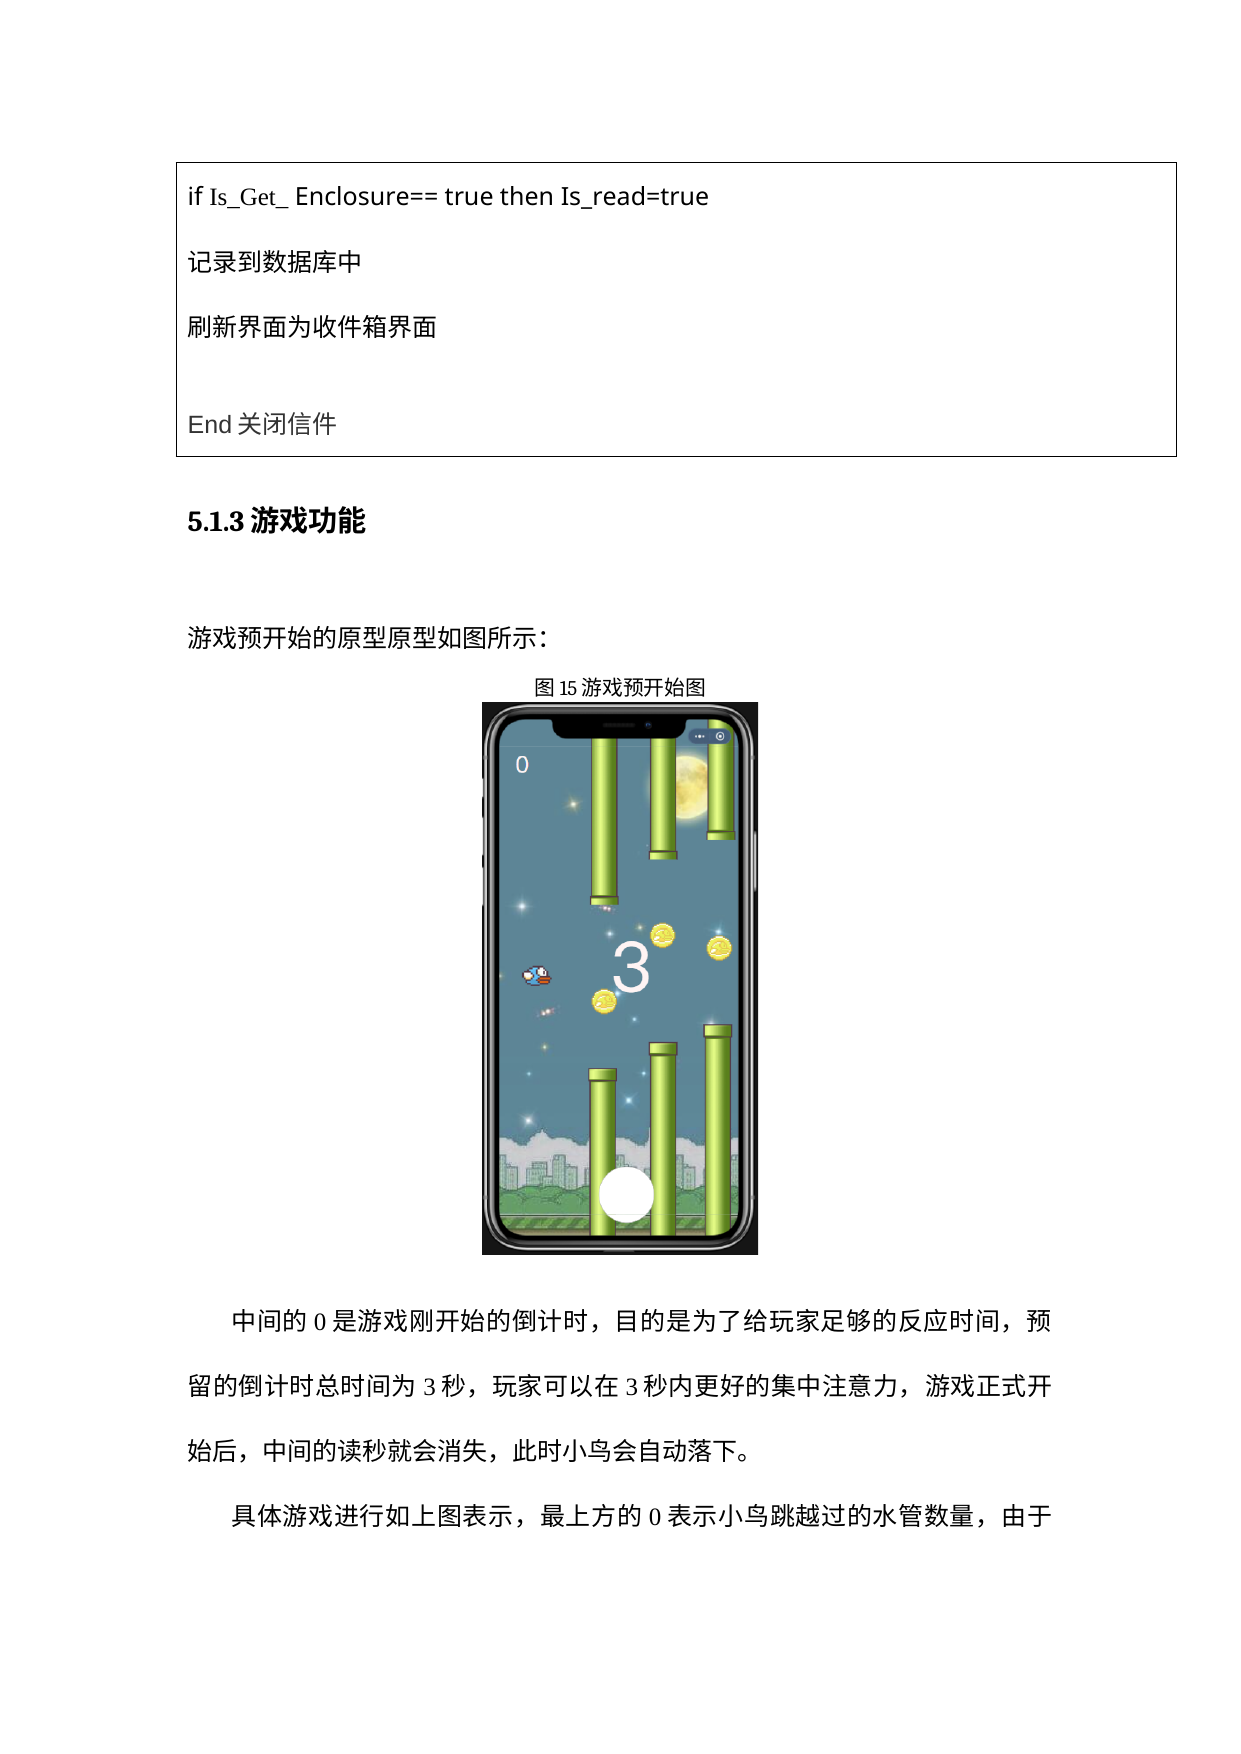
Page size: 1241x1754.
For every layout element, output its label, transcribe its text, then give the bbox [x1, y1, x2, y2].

subtitle 5.1.3游戏功能 [187, 486, 1053, 551]
picture [482, 702, 759, 1255]
text 中间的0是游戏刚开始的倒计时，目的是为了给玩家足够的反应时间，预留的倒计时总时间为3秒，玩家可以在3秒内更好的集中注意力，游戏正式开始后，中间的读秒就会消失，此时小鸟会自动落下。 [187, 1287, 1053, 1482]
text 游戏预开始的原型原型如图所示： [187, 604, 1053, 669]
text 图 15游戏预开始图 [187, 669, 1053, 702]
text 具体游戏进行如上图表示，最上方的0表示小鸟跳越过的水管数量，由于游戏是刚开始，所以表示为0。下方的原型按键是技能的使用按键，背后的图片是场地背景，背景可以在游戏开始前修改。 [187, 1482, 1053, 1547]
table_header begin 关闭信件 if Is_Get_ Enclosure== true then Is_read=true 记录到数据库中 刷新界面为收件箱界面 End关闭信件 [177, 163, 1176, 456]
